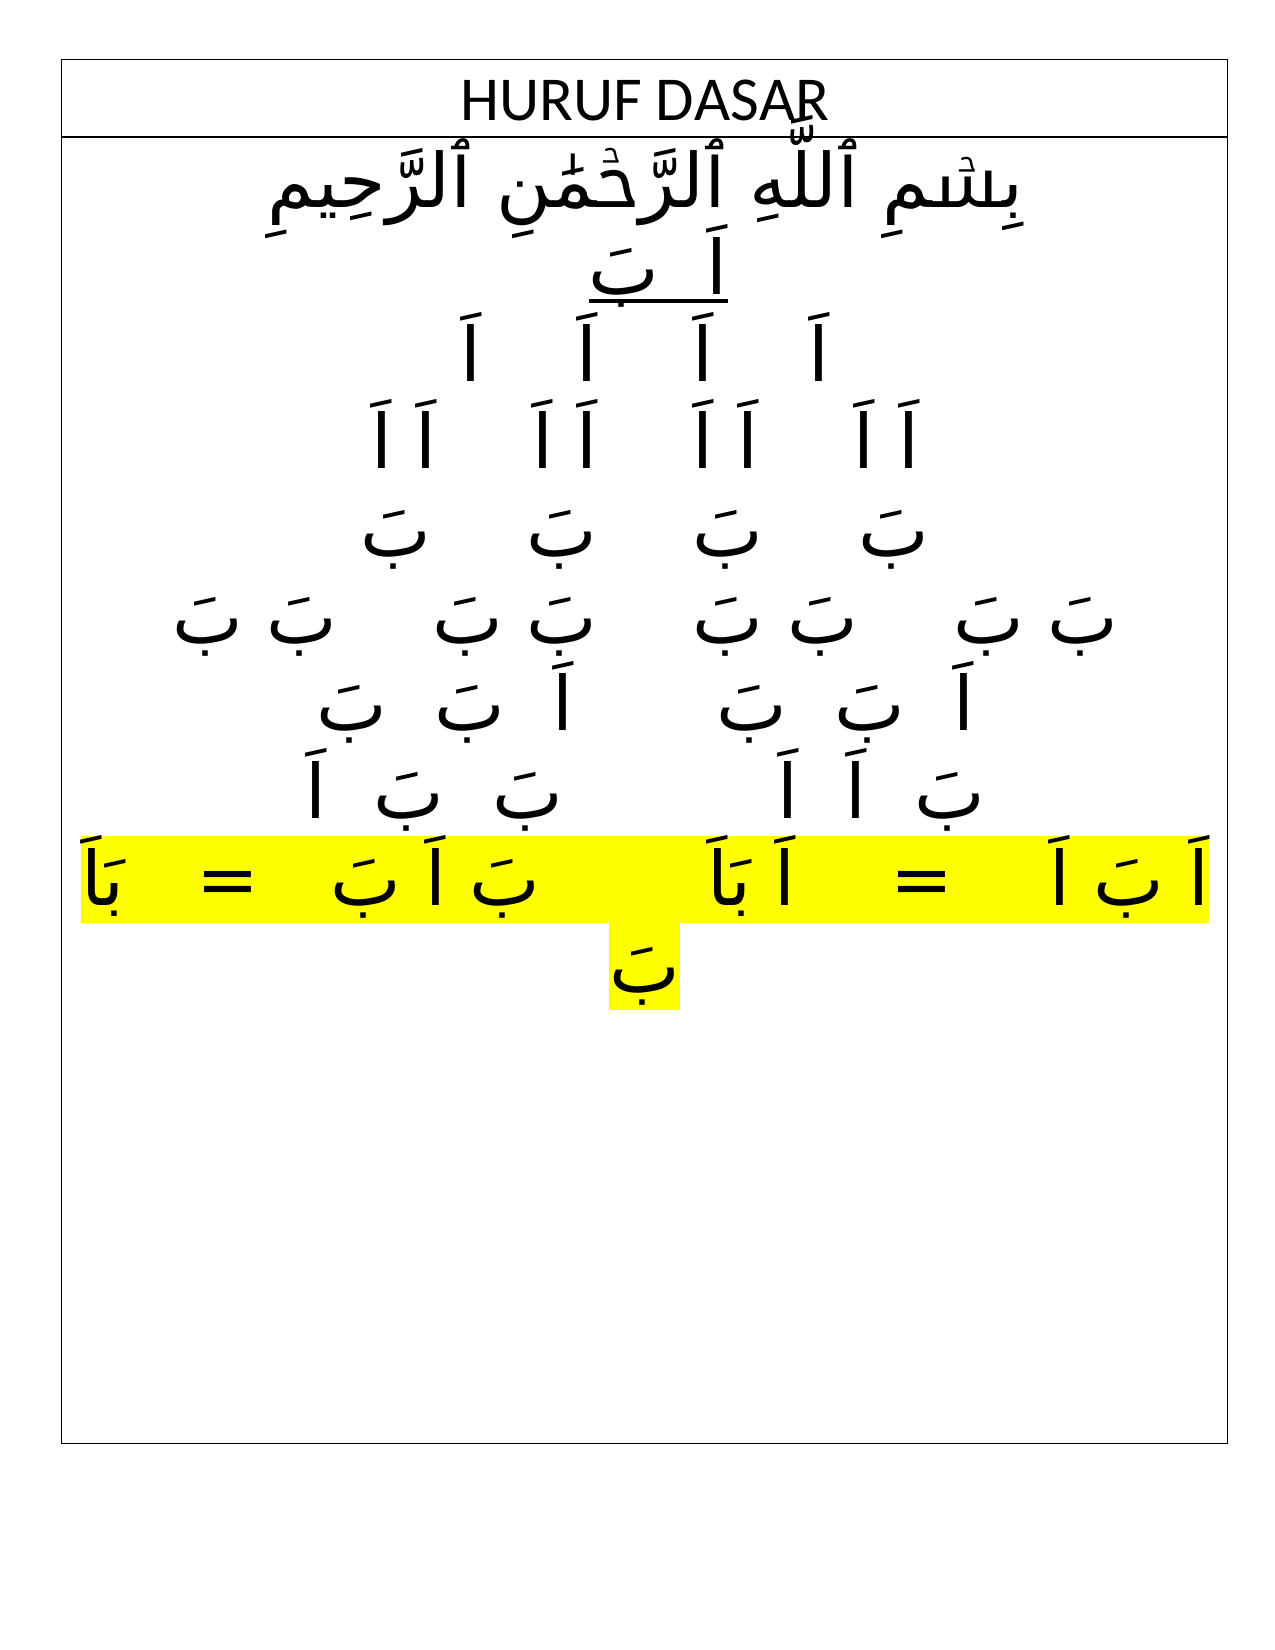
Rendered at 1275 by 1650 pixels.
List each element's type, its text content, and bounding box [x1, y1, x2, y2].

table_cell بِسۡمِ ٱللَّهِ ٱلرَّحۡمَٰنِ ٱلرَّحِيمِ اَ بَ اَ اَ اَ اَ اَ اَ اَ اَ اَ اَ اَ اَ بَ بَ بَ بَ بَ بَ بَ بَ بَ بَ بَ بَ اَ بَ بَ اَ بَ بَ بَ اَ اَ بَ بَ اَ اَ بَ اَ = اَ بَاَ بَ اَ بَ = بَاَ بَ [62, 138, 1227, 1442]
table_header HURUF DASAR [62, 60, 1227, 136]
